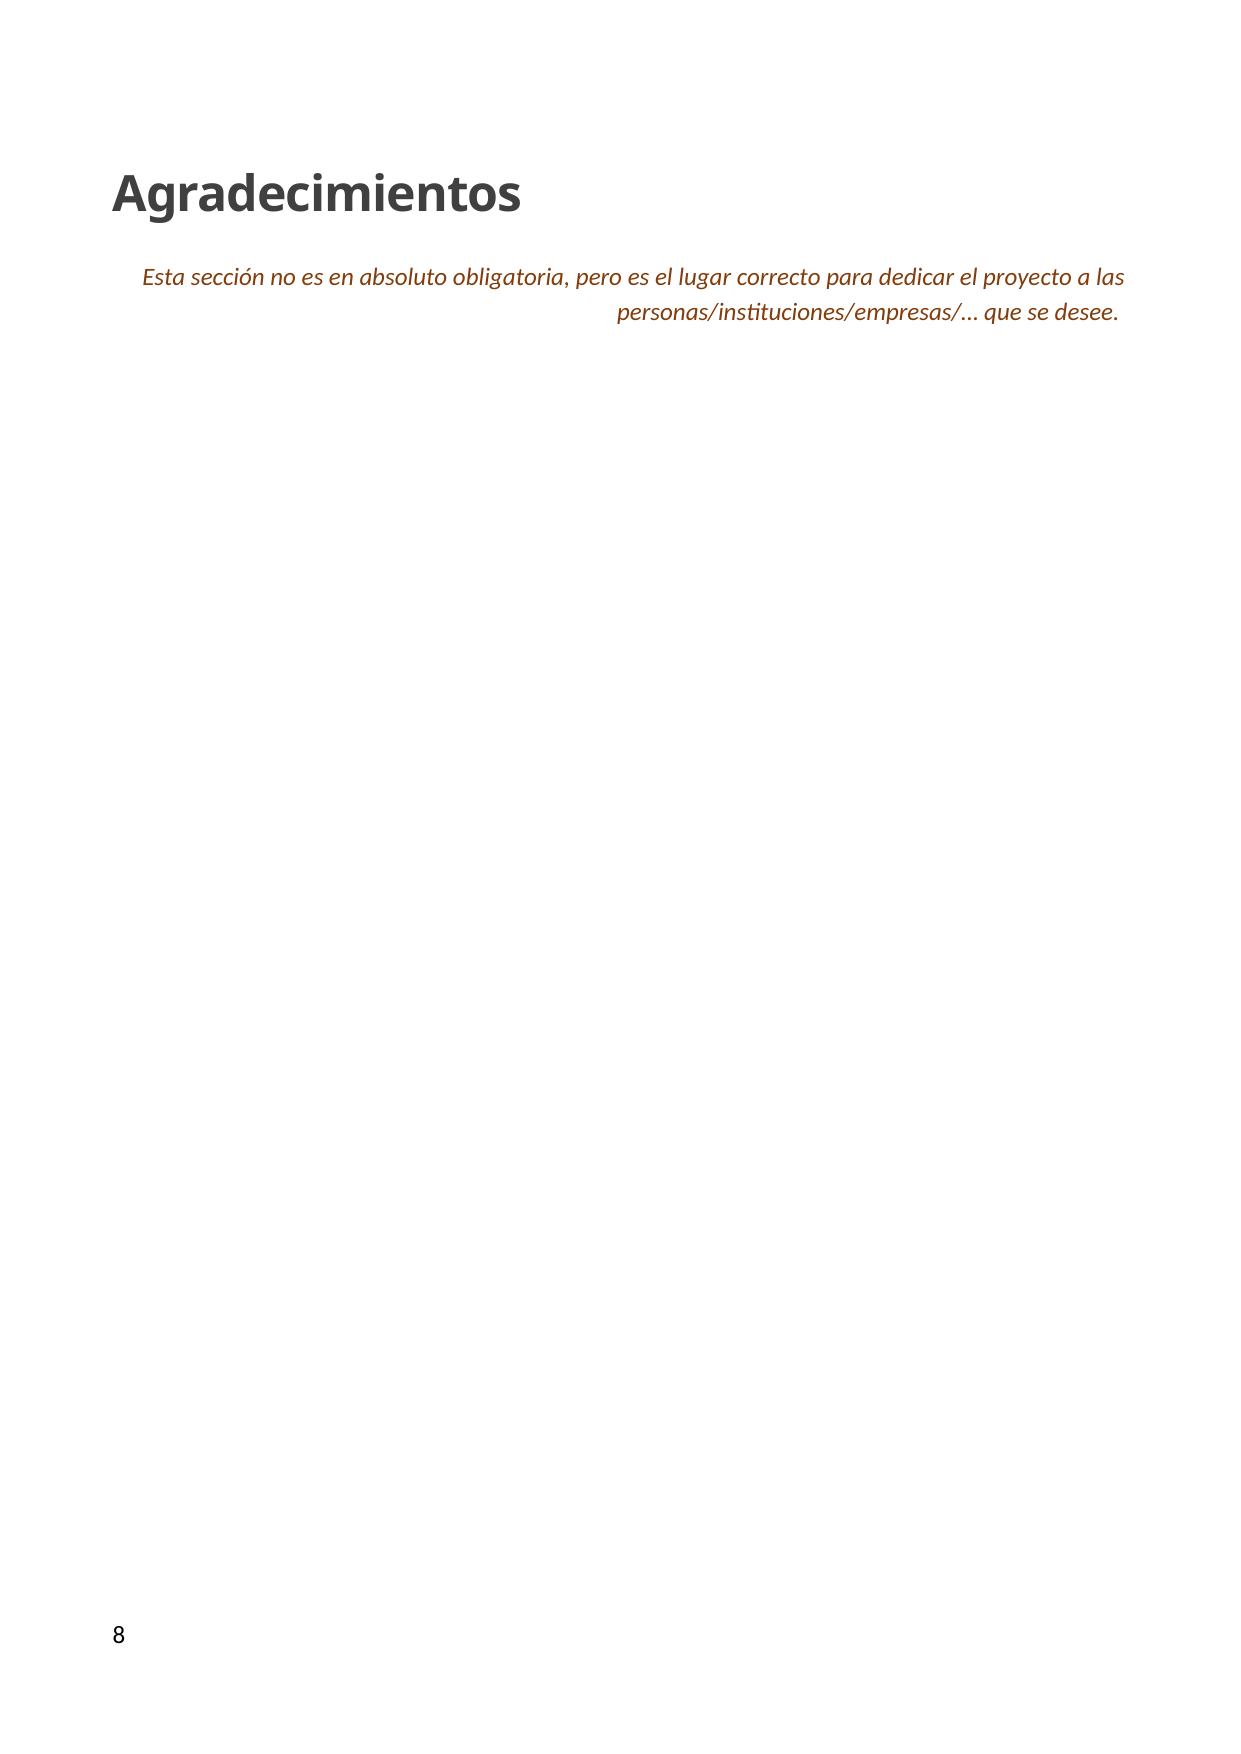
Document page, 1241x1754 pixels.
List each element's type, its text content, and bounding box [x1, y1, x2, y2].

text Esta sección no es en absoluto obligatoria, pero es el lugar correcto para dedicar el proyecto a las personas/instituciones/empresas/… que se desee. [112, 261, 1128, 327]
title Agradecimientos [112, 162, 1128, 224]
